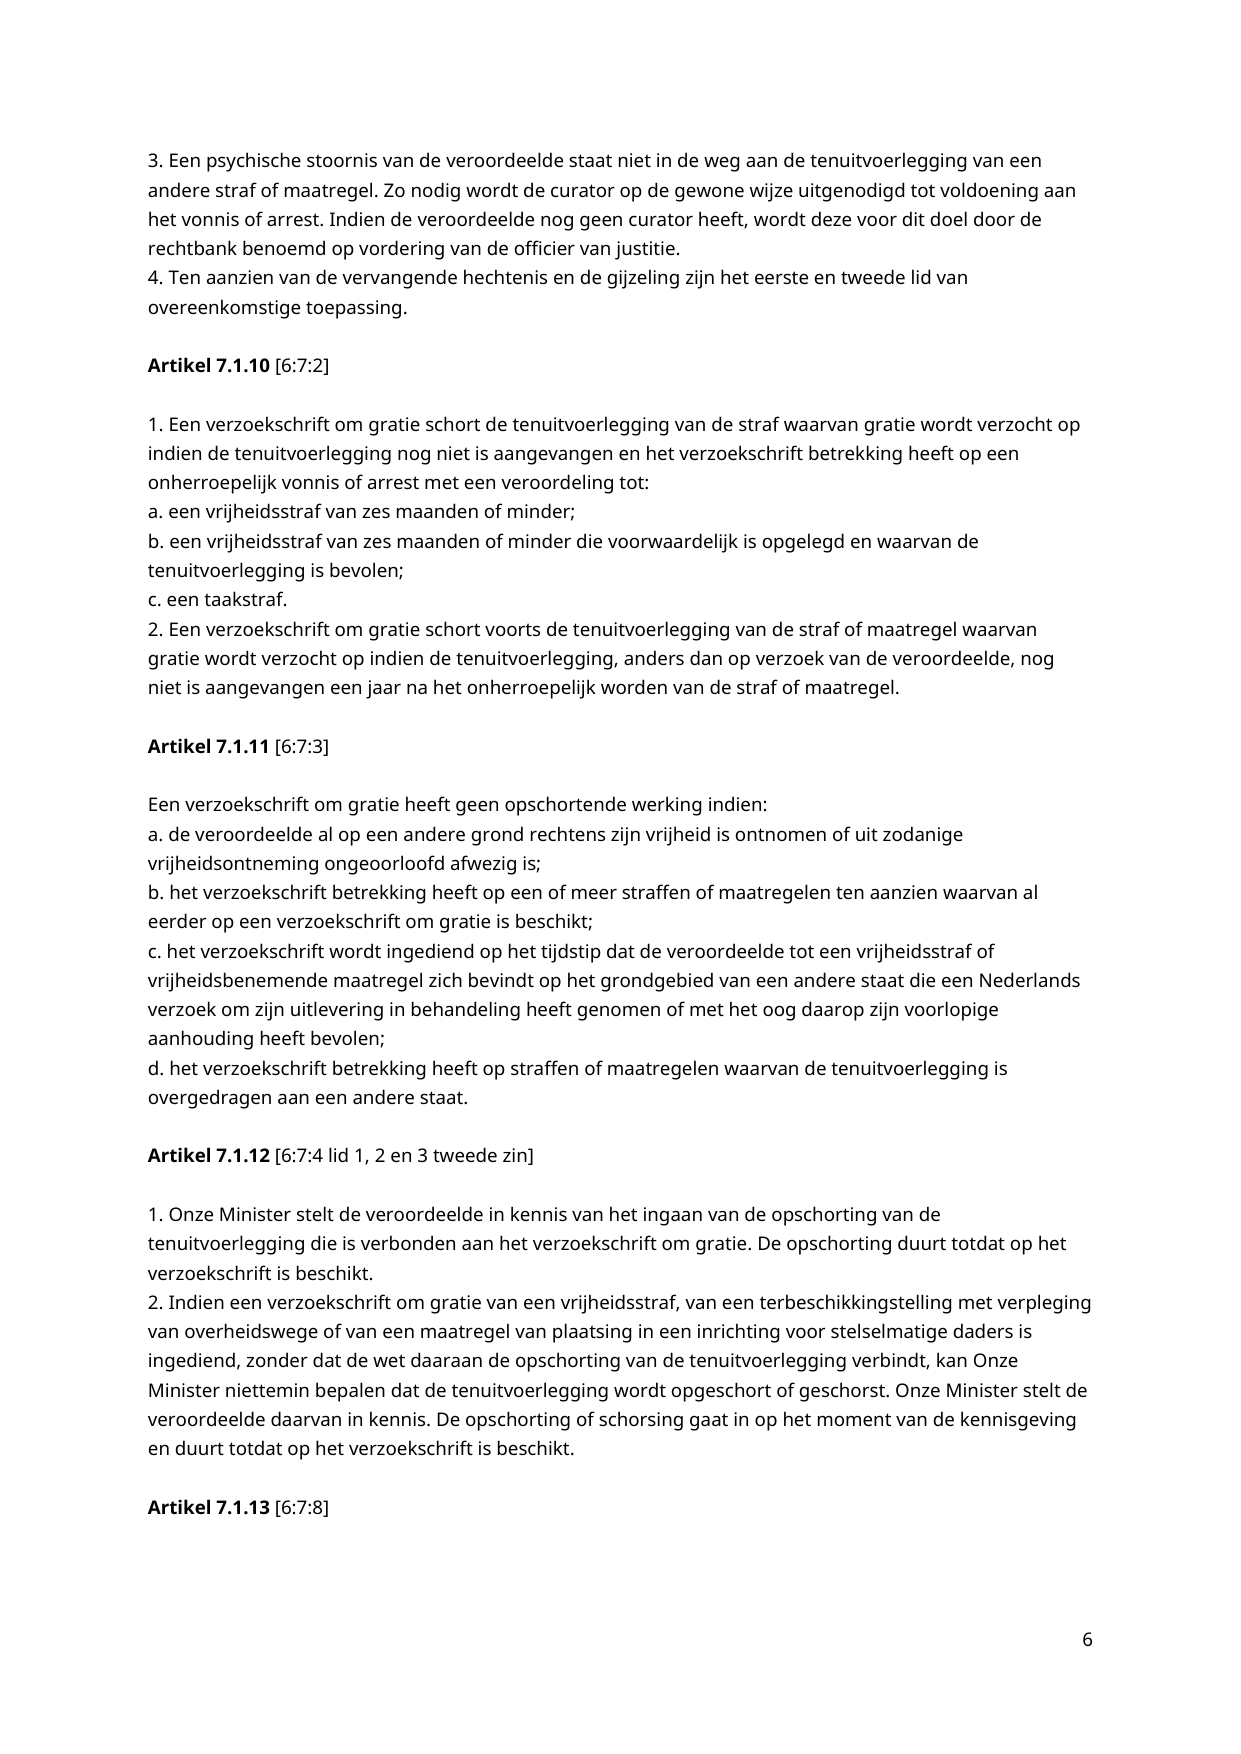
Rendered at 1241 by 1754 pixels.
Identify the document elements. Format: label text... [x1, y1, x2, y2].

text a. een vrijheidsstraf van zes maanden of minder; [148, 499, 1093, 524]
subtitle Artikel 7.1.10 [6:7:2] [148, 352, 1093, 378]
text c. een taakstraf. [148, 587, 1093, 612]
text 1. Een verzoekschrift om gratie schort de tenuitvoerlegging van de straf waarvan gratie wordt verzocht op indien de tenuitvoerlegging nog niet is aangevangen en het verzoekschrift betrekking heeft op een onherroepelijk vonnis of arrest met een veroordeling tot: [148, 411, 1093, 495]
subtitle Artikel 7.1.11 [6:7:3] [148, 733, 1093, 758]
text 2. Een verzoekschrift om gratie schort voorts de tenuitvoerlegging van de straf of maatregel waarvan gratie wordt verzocht op indien de tenuitvoerlegging, anders dan op verzoek van de veroordeelde, nog niet is aangevangen een jaar na het onherroepelijk worden van de straf of maatregel. [148, 616, 1093, 700]
subtitle Artikel 7.1.13 [6:7:8] [148, 1494, 1093, 1519]
text a. de veroordeelde al op een andere grond rechtens zijn vrijheid is ontnomen of uit zodanige vrijheidsontneming ongeoorloofd afwezig is; [148, 821, 1093, 876]
text 1. Onze Minister stelt de veroordeelde in kennis van het ingaan van de opschorting van de tenuitvoerlegging die is verbonden aan het verzoekschrift om gratie. De opschorting duurt totdat op het verzoekschrift is beschikt. [148, 1201, 1093, 1285]
text 4. Ten aanzien van de vervangende hechtenis en de gijzeling zijn het eerste en tweede lid van overeenkomstige toepassing. [148, 265, 1093, 319]
subtitle Artikel 7.1.12 [6:7:4 lid 1, 2 en 3 tweede zin] [148, 1143, 1093, 1168]
text c. het verzoekschrift wordt ingediend op het tijdstip dat de veroordeelde tot een vrijheidsstraf of vrijheidsbenemende maatregel zich bevindt op het grondgebied van een andere staat die een Nederlands verzoek om zijn uitlevering in behandeling heeft genomen of met het oog daarop zijn voorlopige aanhouding heeft bevolen; [148, 938, 1093, 1051]
text b. het verzoekschrift betrekking heeft op een of meer straffen of maatregelen ten aanzien waarvan al eerder op een verzoekschrift om gratie is beschikt; [148, 879, 1093, 934]
text b. een vrijheidsstraf van zes maanden of minder die voorwaardelijk is opgelegd en waarvan de tenuitvoerlegging is bevolen; [148, 528, 1093, 583]
text Een verzoekschrift om gratie heeft geen opschortende werking indien: [148, 792, 1093, 817]
text d. het verzoekschrift betrekking heeft op straffen of maatregelen waarvan de tenuitvoerlegging is overgedragen aan een andere staat. [148, 1055, 1093, 1110]
text 3. Een psychische stoornis van de veroordeelde staat niet in de weg aan de tenuitvoerlegging van een andere straf of maatregel. Zo nodig wordt de curator op de gewone wijze uitgenodigd tot voldoening aan het vonnis of arrest. Indien de veroordeelde nog geen curator heeft, wordt deze voor dit doel door de rechtbank benoemd op vordering van de officier van justitie. [148, 148, 1093, 261]
text 2. Indien een verzoekschrift om gratie van een vrijheidsstraf, van een terbeschikkingstelling met verpleging van overheidswege of van een maatregel van plaatsing in een inrichting voor stelselmatige daders is ingediend, zonder dat de wet daaraan de opschorting van de tenuitvoerlegging verbindt, kan Onze Minister niettemin bepalen dat de tenuitvoerlegging wordt opgeschort of geschorst. Onze Minister stelt de veroordeelde daarvan in kennis. De opschorting of schorsing gaat in op het moment van de kennisgeving en duurt totdat op het verzoekschrift is beschikt. [148, 1289, 1093, 1461]
